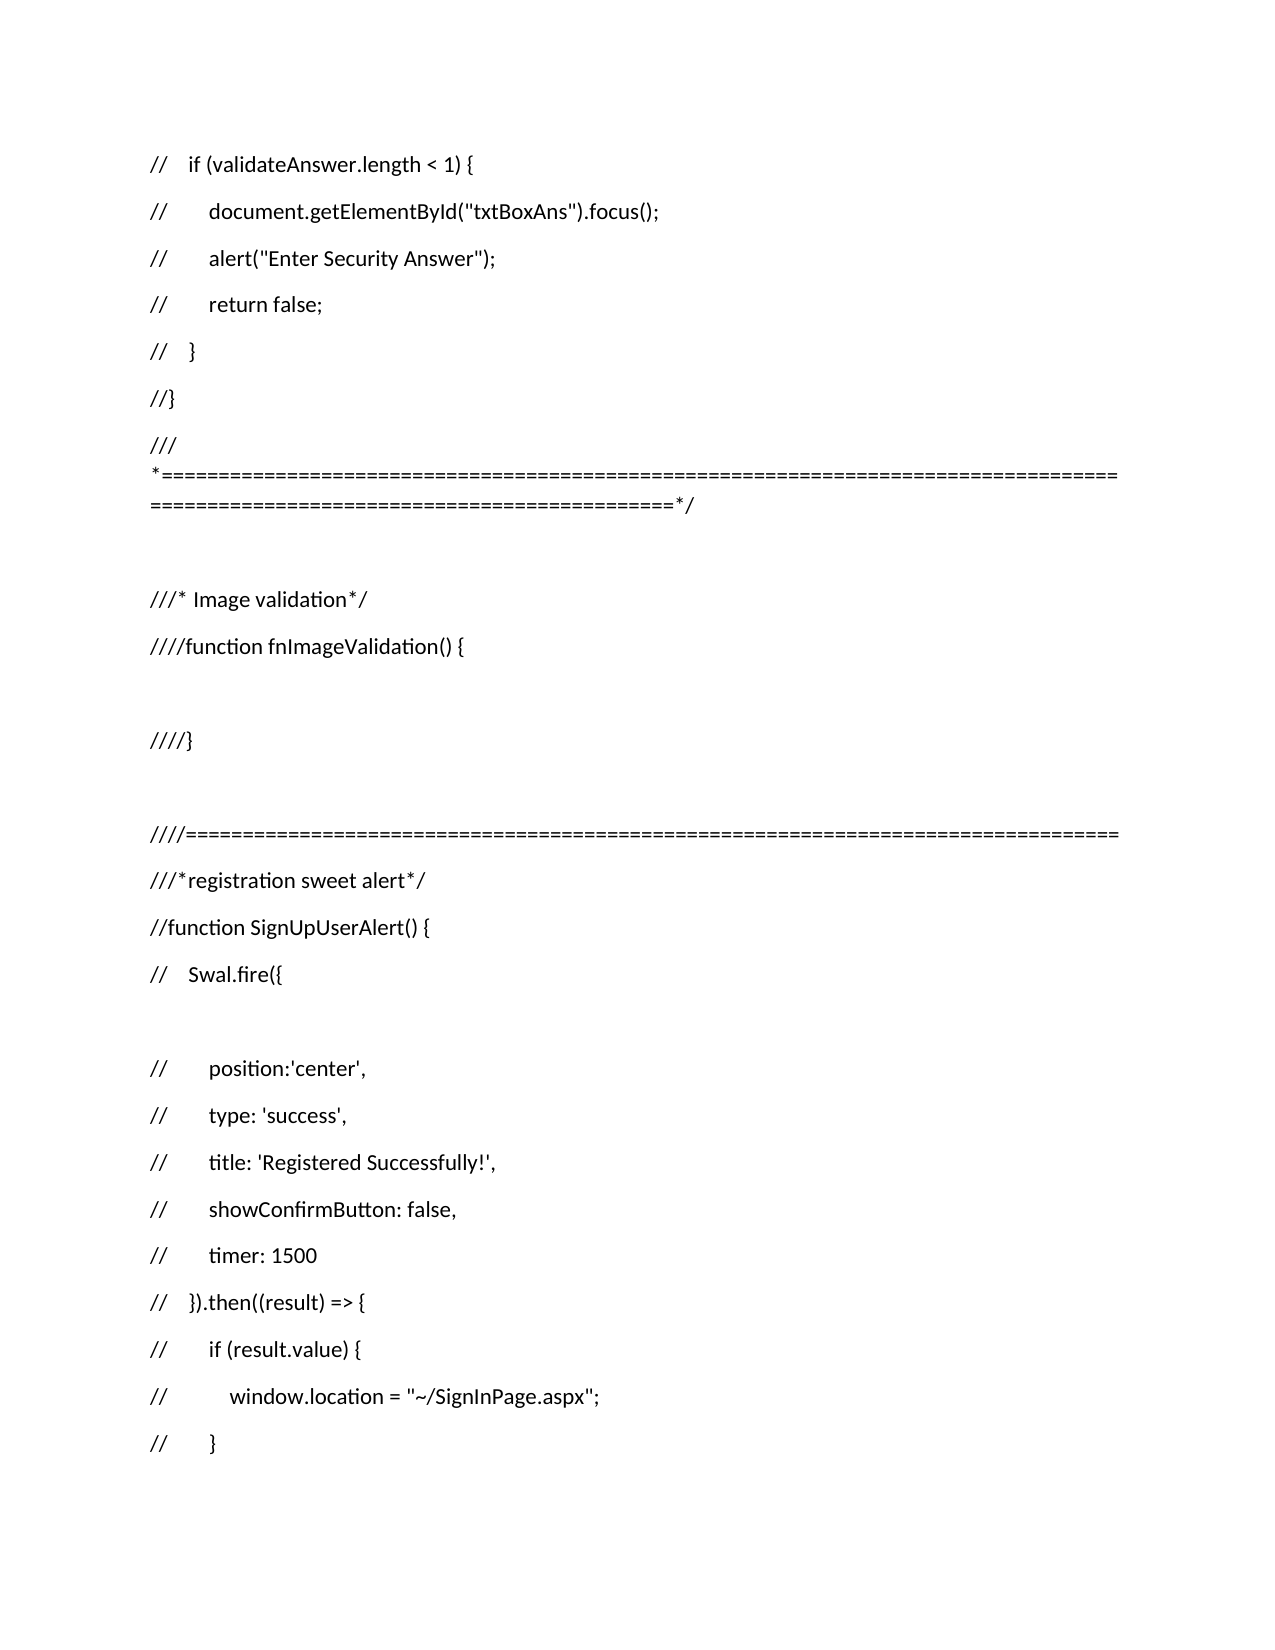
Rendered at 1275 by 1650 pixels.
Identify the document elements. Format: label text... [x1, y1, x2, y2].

text // title: 'Registered Successfully!', [150, 1148, 1125, 1176]
text ////function fnImageValidation() { [150, 632, 1125, 660]
text // window.location = "~/SignInPage.aspx"; [150, 1382, 1125, 1410]
text // document.getElementById("txtBoxAns").focus(); [150, 197, 1125, 225]
text //} [150, 384, 1125, 412]
text // alert("Enter Security Answer"); [150, 244, 1125, 272]
text ///*registration sweet alert*/ [150, 867, 1125, 895]
text // timer: 1500 [150, 1242, 1125, 1270]
text ///* Image validation*/ [150, 585, 1125, 613]
text // position:'center', [150, 1054, 1125, 1082]
text // return false; [150, 291, 1125, 319]
text // } [150, 337, 1125, 366]
text // Swal.fire({ [150, 960, 1125, 988]
text // showConfirmButton: false, [150, 1195, 1125, 1223]
text // } [150, 1429, 1125, 1457]
text ////} [150, 726, 1125, 754]
text ////================================================================================== [150, 820, 1125, 848]
text ///*==================================================================================================================================*/ [150, 431, 1125, 520]
text // type: 'success', [150, 1101, 1125, 1129]
text // if (result.value) { [150, 1335, 1125, 1363]
text // if (validateAnswer.length < 1) { [150, 150, 1125, 178]
text // }).then((result) => { [150, 1288, 1125, 1317]
text //function SignUpUserAlert() { [150, 913, 1125, 942]
